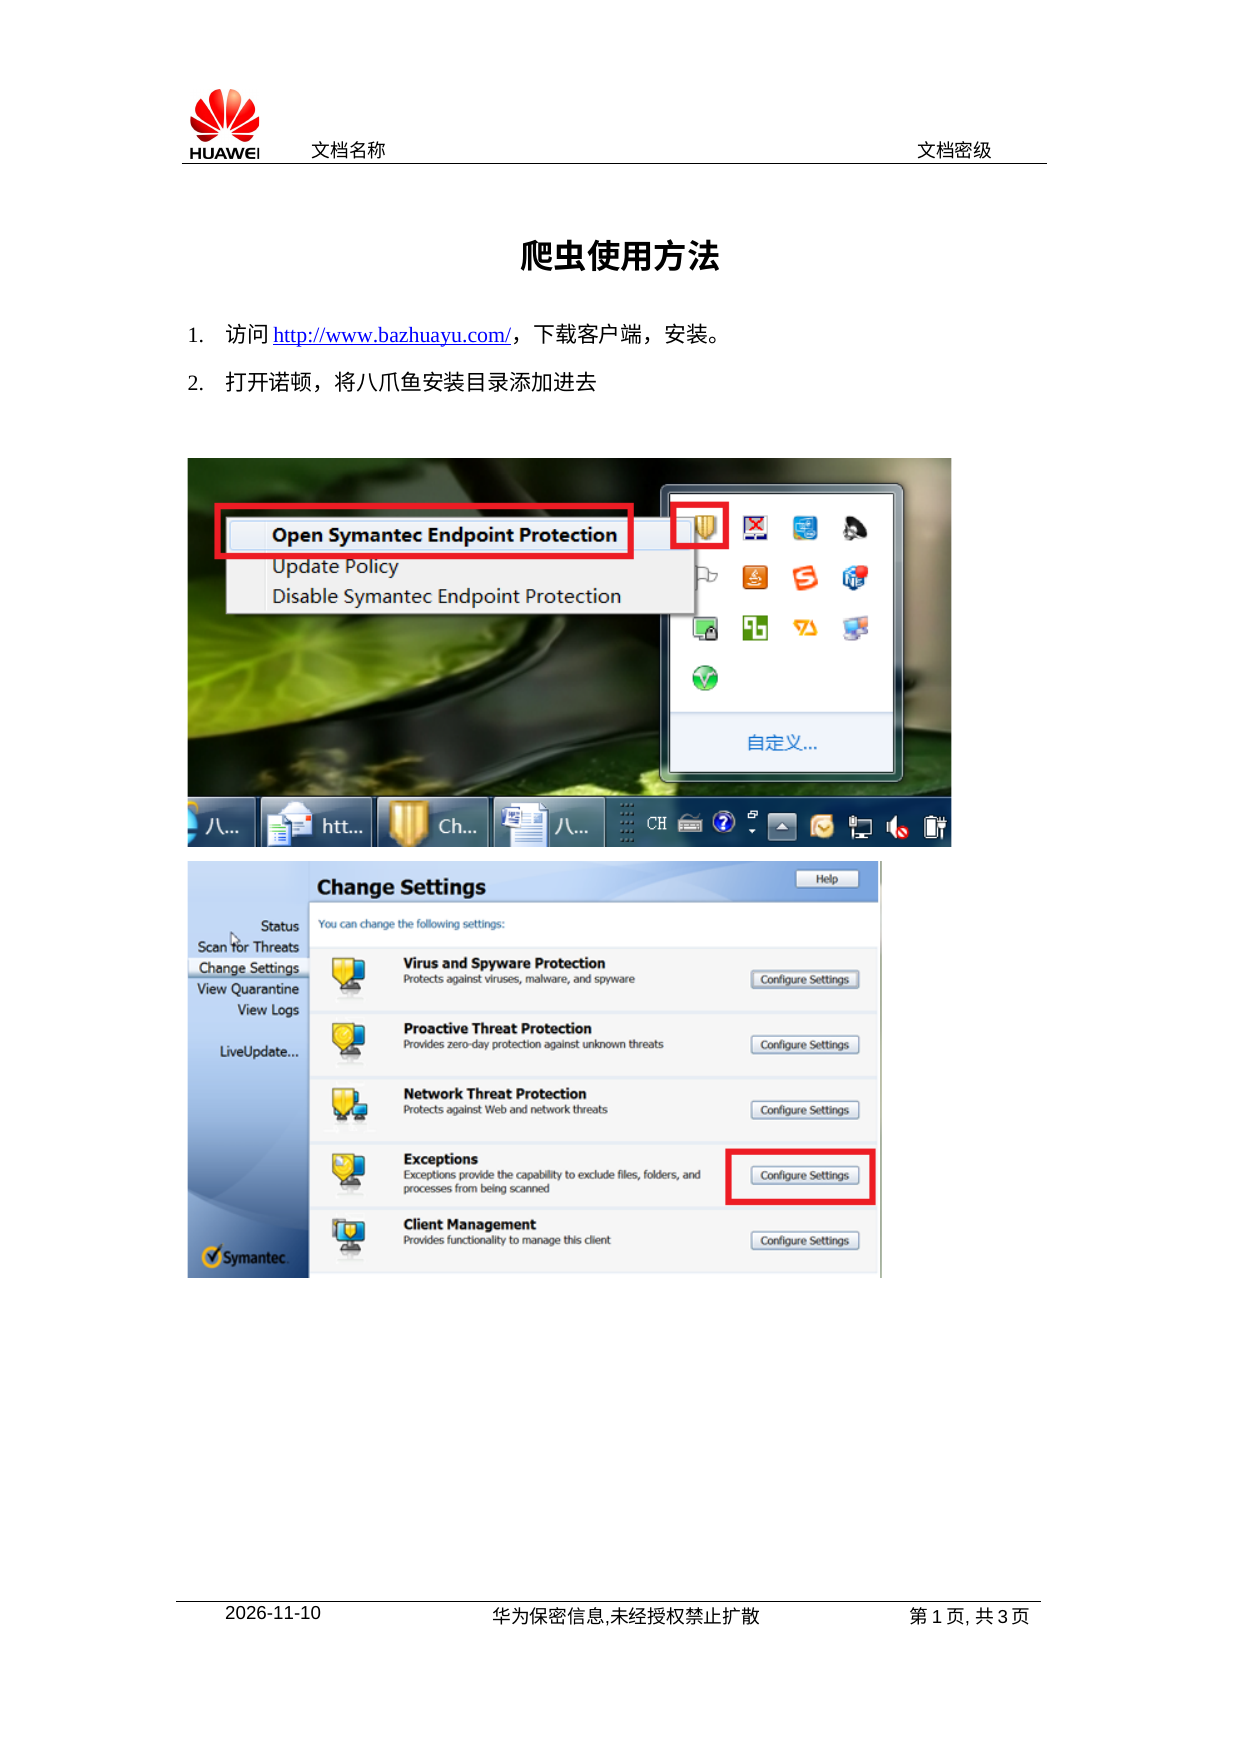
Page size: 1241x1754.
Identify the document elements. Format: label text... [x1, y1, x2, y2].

list 访问http://www.bazhuayu.com/，下载客户端，安装。 [187, 317, 1053, 349]
picture [187, 458, 952, 847]
list 打开诺顿，将八爪鱼安装目录添加进去 [187, 365, 1053, 397]
picture [190, 89, 260, 159]
picture [187, 861, 882, 1278]
title 爬虫使用方法 [187, 221, 1053, 286]
